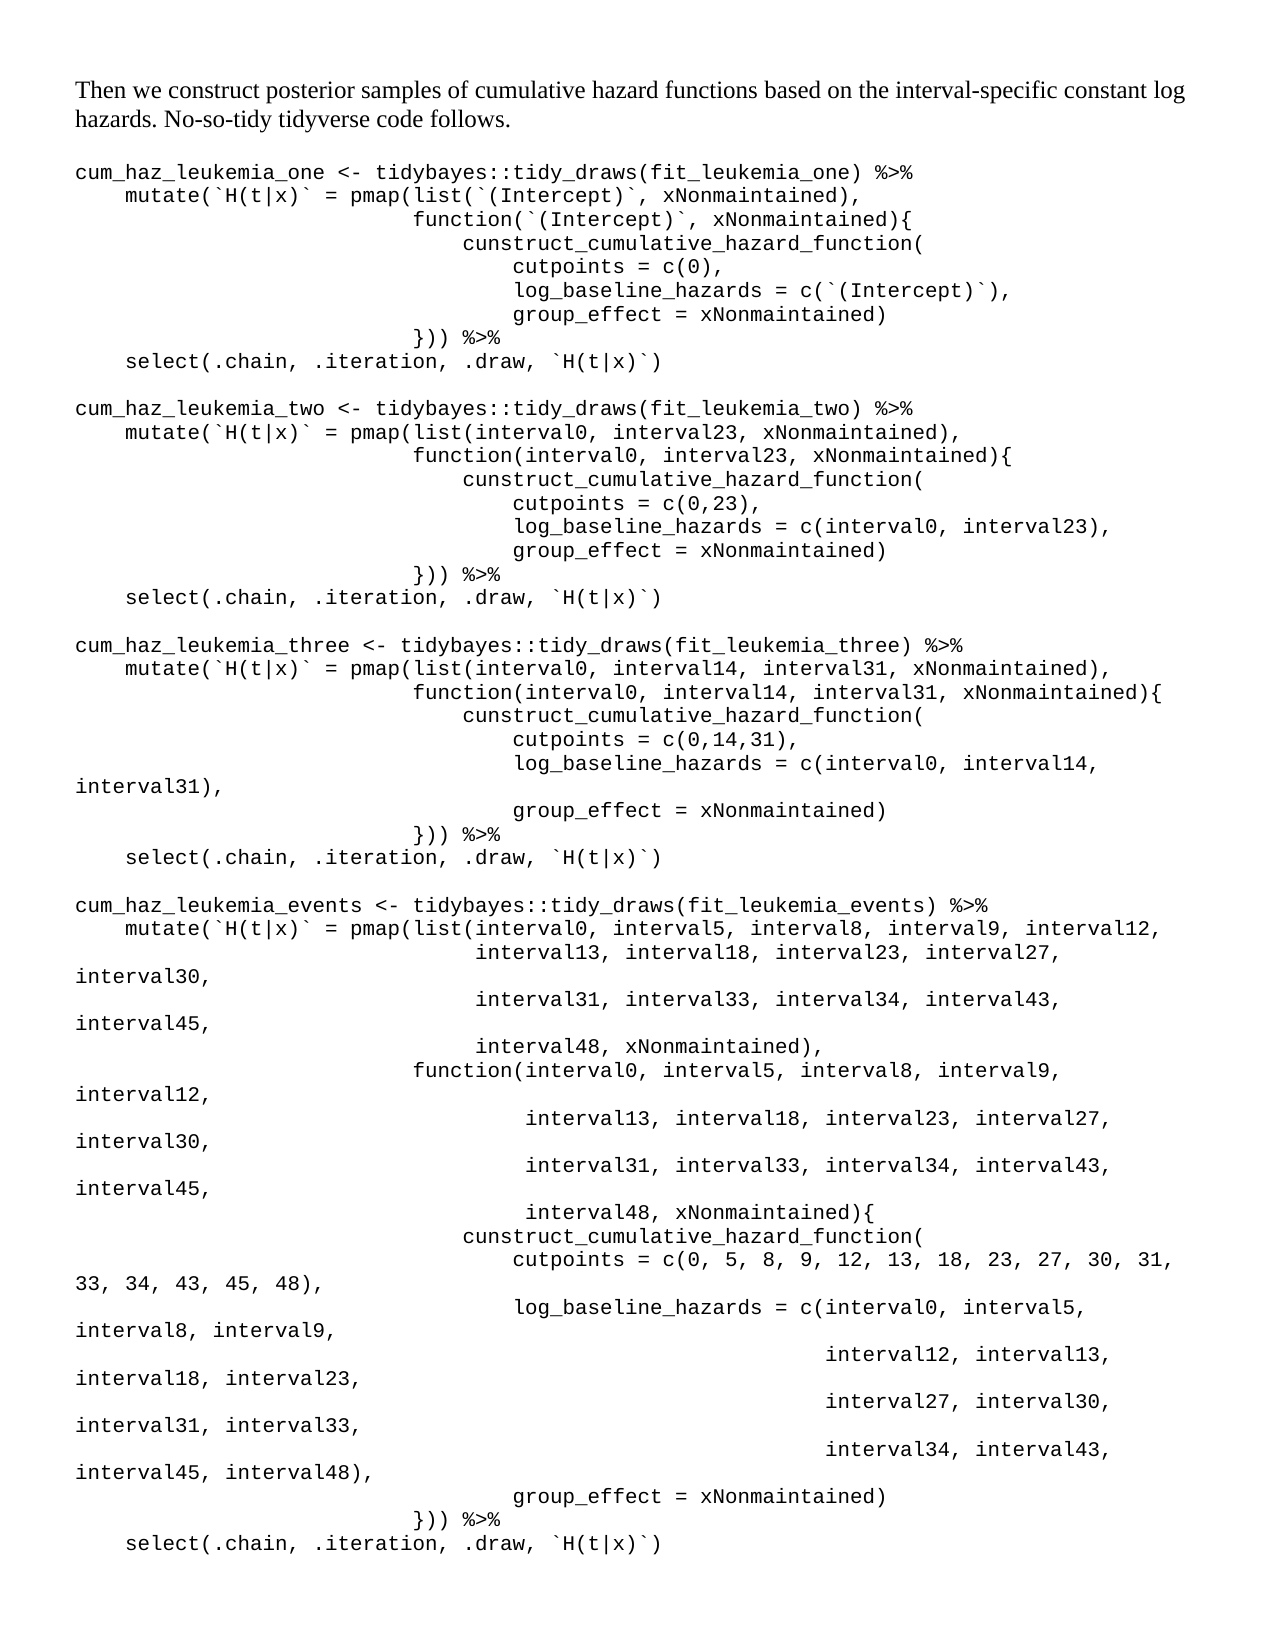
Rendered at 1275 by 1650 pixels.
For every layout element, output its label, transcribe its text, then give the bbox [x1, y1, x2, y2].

text interval13, interval18, interval23, interval27, interval30, [75, 1107, 1200, 1155]
text cutpoints = c(0), [75, 256, 1200, 280]
text function(interval0, interval14, interval31, xNonmaintained){ [75, 682, 1200, 706]
text })) %>% [75, 327, 1200, 351]
text interval12, interval13, interval18, interval23, [75, 1344, 1200, 1391]
text cum_haz_leukemia_two <- tidybayes::tidy_draws(fit_leukemia_two) %>% [75, 398, 1200, 422]
text function(`(Intercept)`, xNonmaintained){ [75, 209, 1200, 233]
text Then we construct posterior samples of cumulative hazard functions based on the interval-specific constant log hazards. No-so-tidy tidyverse code follows. [75, 75, 1200, 132]
text mutate(`H(t|x)` = pmap(list(interval0, interval5, interval8, interval9, interval12, [75, 918, 1200, 942]
text })) %>% [75, 1509, 1200, 1533]
text interval48, xNonmaintained){ [75, 1202, 1200, 1226]
text })) %>% [75, 564, 1200, 587]
text cum_haz_leukemia_one <- tidybayes::tidy_draws(fit_leukemia_one) %>% [75, 162, 1200, 185]
text cunstruct_cumulative_hazard_function( [75, 706, 1200, 729]
text select(.chain, .iteration, .draw, `H(t|x)`) [75, 587, 1200, 611]
text mutate(`H(t|x)` = pmap(list(`(Intercept)`, xNonmaintained), [75, 185, 1200, 209]
text cunstruct_cumulative_hazard_function( [75, 469, 1200, 493]
text cunstruct_cumulative_hazard_function( [75, 233, 1200, 256]
text select(.chain, .iteration, .draw, `H(t|x)`) [75, 1533, 1200, 1557]
text cutpoints = c(0,23), [75, 493, 1200, 516]
text mutate(`H(t|x)` = pmap(list(interval0, interval23, xNonmaintained), [75, 422, 1200, 445]
text interval34, interval43, interval45, interval48), [75, 1438, 1200, 1486]
text interval31, interval33, interval34, interval43, interval45, [75, 1155, 1200, 1202]
text function(interval0, interval5, interval8, interval9, interval12, [75, 1060, 1200, 1107]
text interval48, xNonmaintained), [75, 1037, 1200, 1060]
text interval27, interval30, interval31, interval33, [75, 1391, 1200, 1438]
text select(.chain, .iteration, .draw, `H(t|x)`) [75, 351, 1200, 374]
text mutate(`H(t|x)` = pmap(list(interval0, interval14, interval31, xNonmaintained), [75, 658, 1200, 682]
text group_effect = xNonmaintained) [75, 1486, 1200, 1509]
text cunstruct_cumulative_hazard_function( [75, 1226, 1200, 1249]
text cutpoints = c(0,14,31), [75, 729, 1200, 753]
text interval13, interval18, interval23, interval27, interval30, [75, 942, 1200, 989]
text log_baseline_hazards = c(interval0, interval5, interval8, interval9, [75, 1297, 1200, 1344]
text log_baseline_hazards = c(interval0, interval14, interval31), [75, 753, 1200, 800]
text })) %>% [75, 824, 1200, 847]
text group_effect = xNonmaintained) [75, 800, 1200, 824]
text cum_haz_leukemia_three <- tidybayes::tidy_draws(fit_leukemia_three) %>% [75, 634, 1200, 658]
text group_effect = xNonmaintained) [75, 303, 1200, 327]
text select(.chain, .iteration, .draw, `H(t|x)`) [75, 847, 1200, 871]
text log_baseline_hazards = c(`(Intercept)`), [75, 280, 1200, 303]
text cum_haz_leukemia_events <- tidybayes::tidy_draws(fit_leukemia_events) %>% [75, 895, 1200, 918]
text interval31, interval33, interval34, interval43, interval45, [75, 989, 1200, 1037]
text group_effect = xNonmaintained) [75, 540, 1200, 564]
text function(interval0, interval23, xNonmaintained){ [75, 445, 1200, 469]
text log_baseline_hazards = c(interval0, interval23), [75, 516, 1200, 540]
text cutpoints = c(0, 5, 8, 9, 12, 13, 18, 23, 27, 30, 31, 33, 34, 43, 45, 48), [75, 1249, 1200, 1297]
